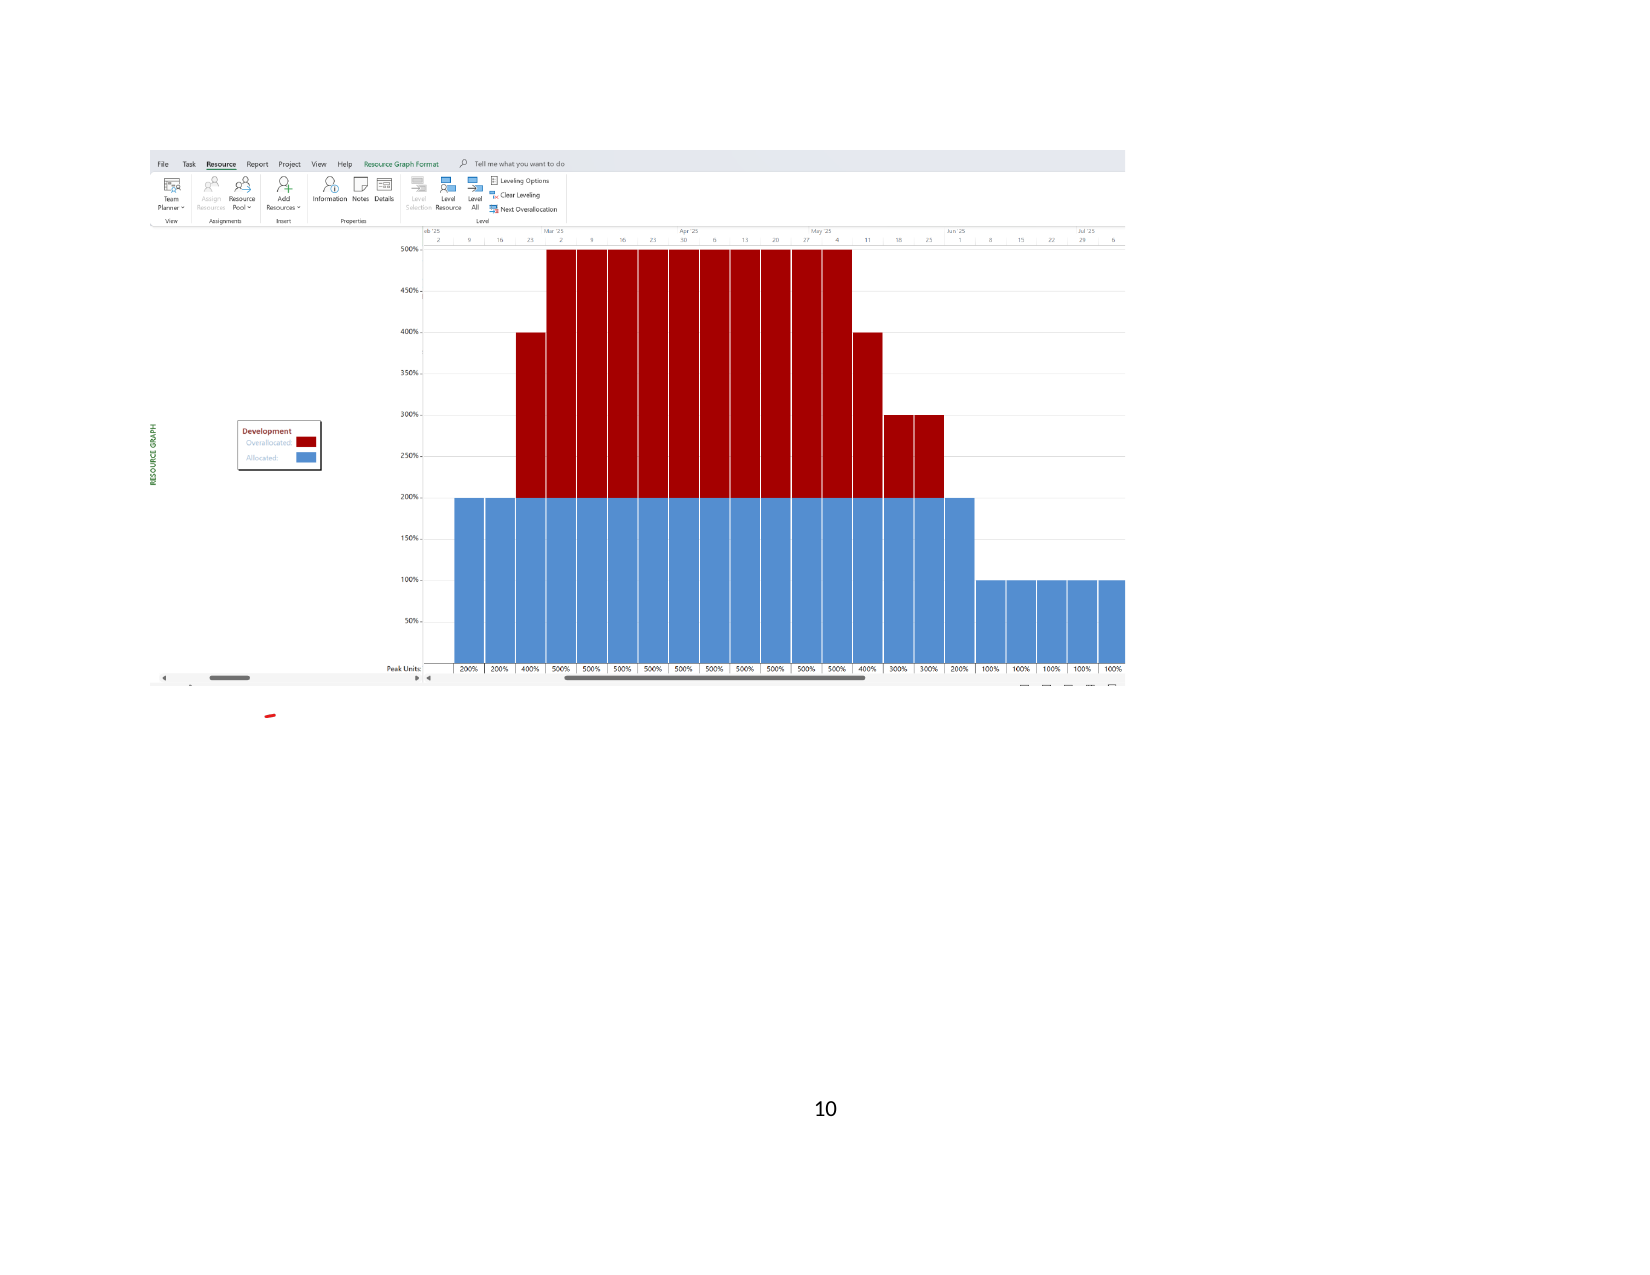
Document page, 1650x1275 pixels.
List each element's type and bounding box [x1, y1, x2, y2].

picture [150, 150, 1125, 718]
